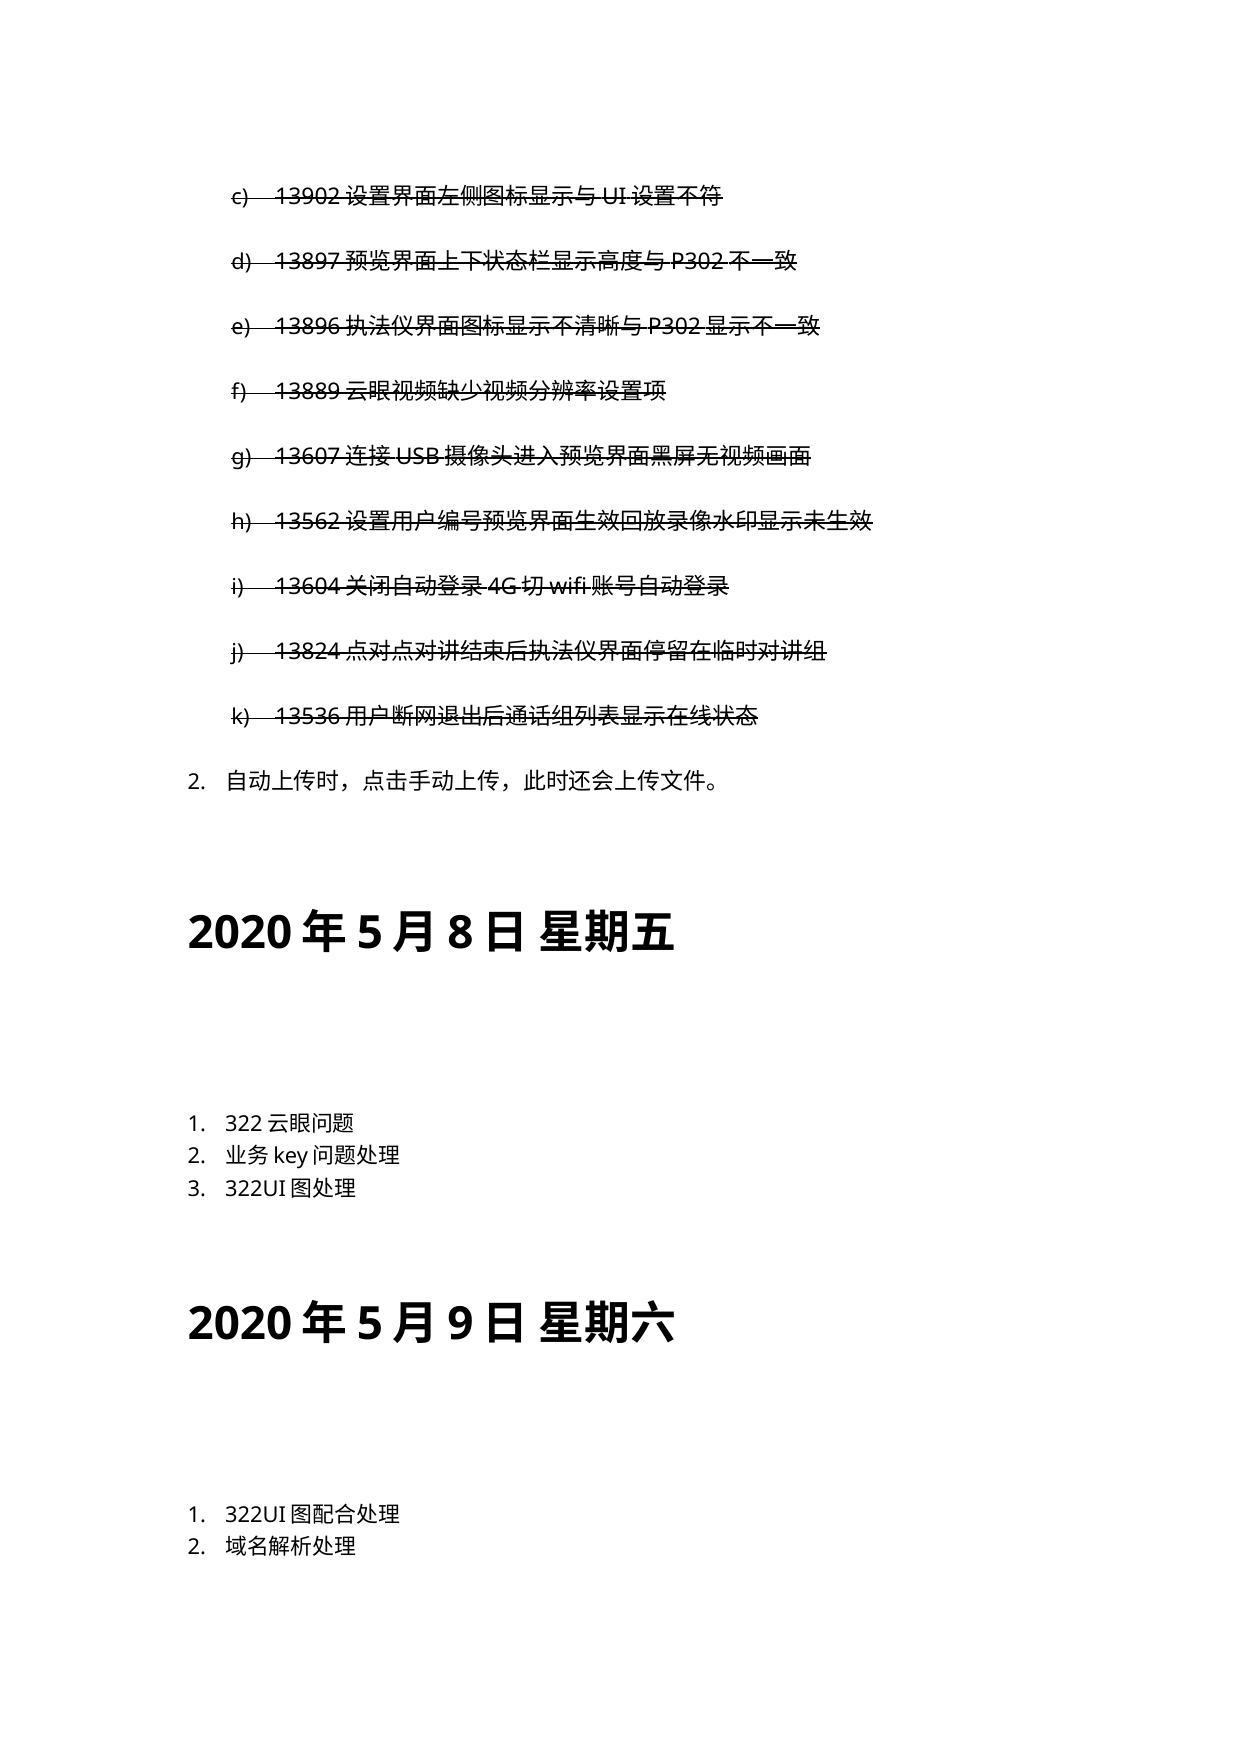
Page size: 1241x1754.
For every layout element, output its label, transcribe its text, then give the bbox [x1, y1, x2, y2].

list 业务key问题处理 [187, 1138, 1053, 1171]
list 13607连接USB摄像头进入预览界面黑屏无视频画面 [231, 422, 1053, 487]
list 13902设置界面左侧图标显示与UI设置不符 [231, 162, 1053, 227]
list 13896执法仪界面图标显示不清晰与P302显示不一致 [231, 292, 1053, 357]
list 322UI图配合处理 [187, 1497, 1053, 1529]
list 自动上传时，点击手动上传，此时还会上传文件。 [187, 747, 1053, 812]
list 13889云眼视频缺少视频分辨率设置项 [231, 357, 1053, 422]
list 13824点对点对讲结束后执法仪界面停留在临时对讲组 [231, 617, 1053, 682]
subtitle 2020年5月8日 星期五 [187, 880, 1053, 977]
list 322云眼问题 [187, 1106, 1053, 1138]
list 13536用户断网退出后通话组列表显示在线状态 [231, 682, 1053, 747]
list 322UI图处理 [187, 1171, 1053, 1203]
list 13897预览界面上下状态栏显示高度与P302不一致 [231, 227, 1053, 292]
list 13604关闭自动登录4G切wifi账号自动登录 [231, 552, 1053, 617]
list 域名解析处理 [187, 1529, 1053, 1562]
subtitle 2020年5月9日 星期六 [187, 1271, 1053, 1368]
list 13562设置用户编号预览界面生效回放录像水印显示未生效 [231, 487, 1053, 552]
